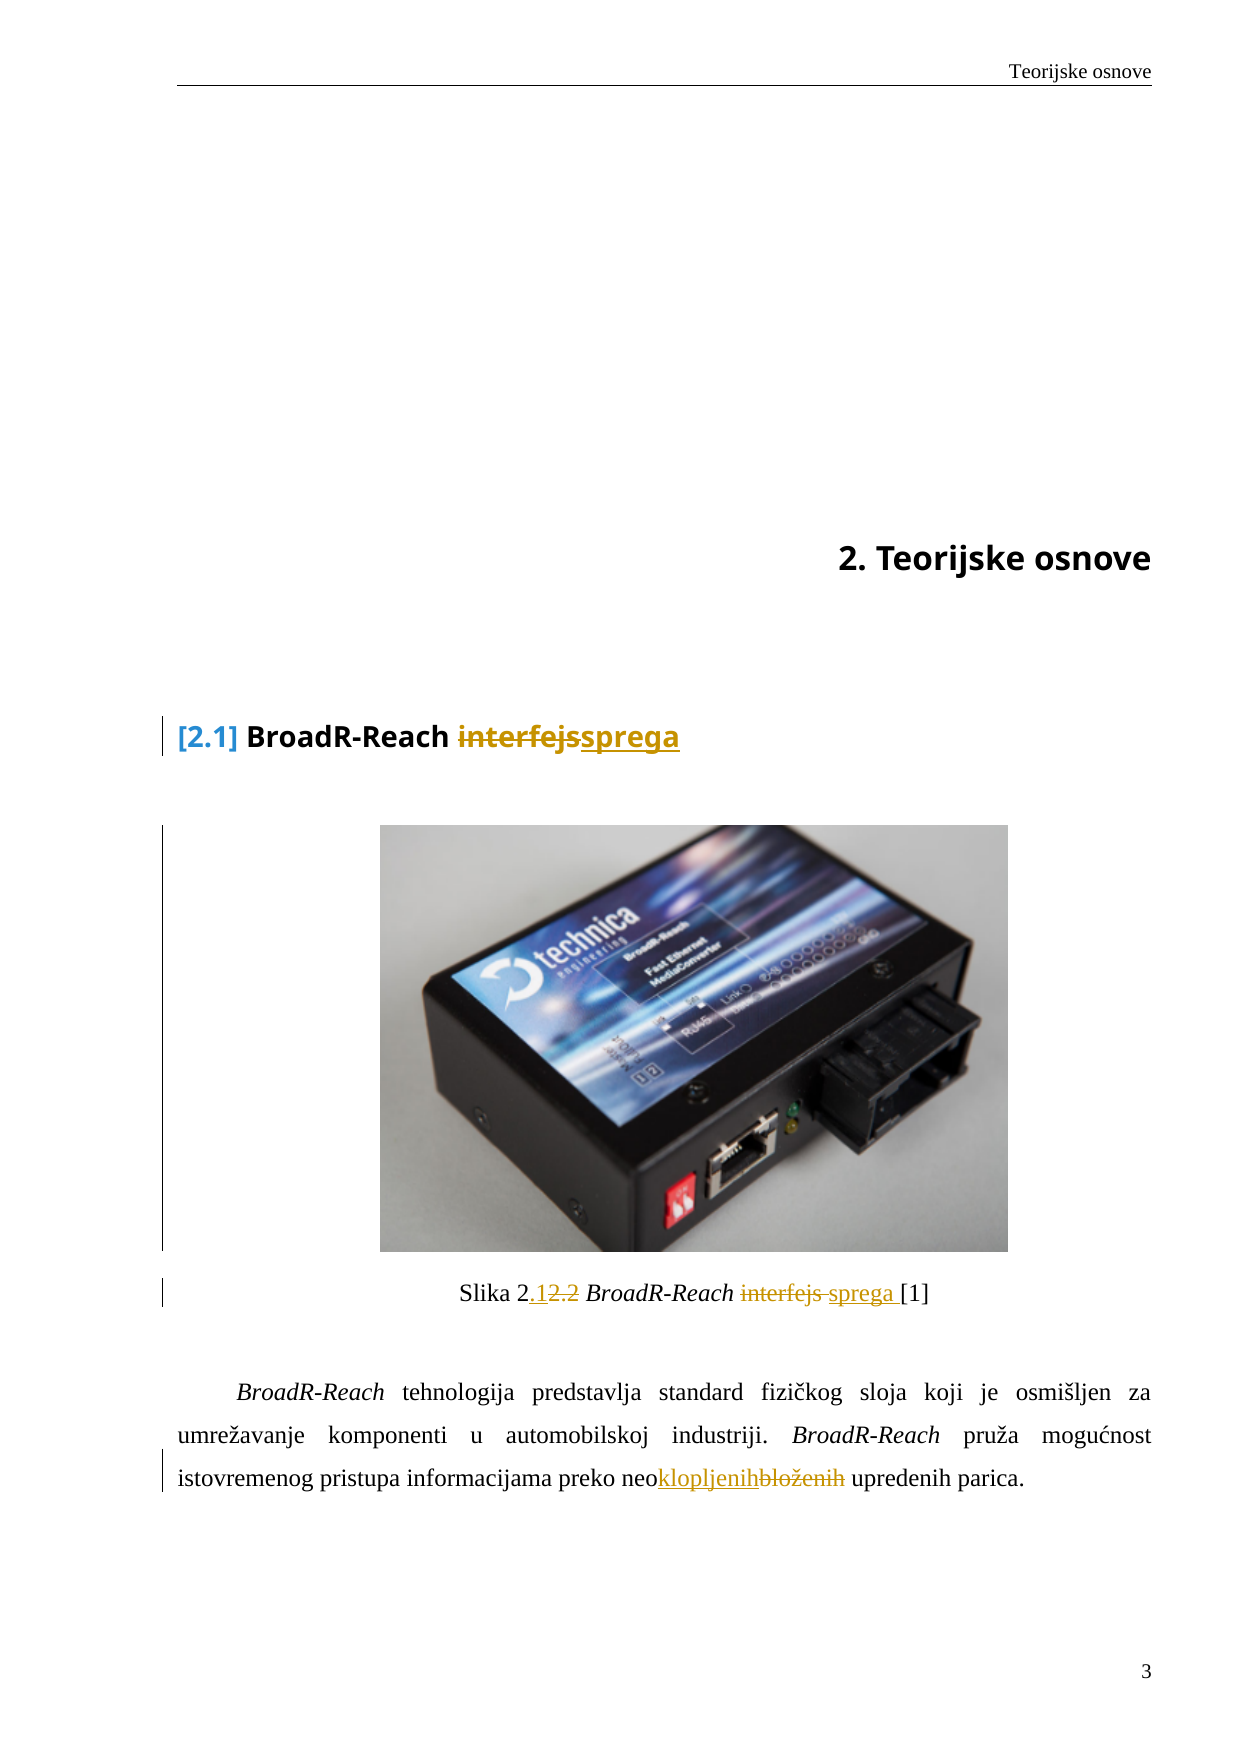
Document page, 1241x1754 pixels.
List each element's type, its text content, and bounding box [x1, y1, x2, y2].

text BroadR-Reach tehnologija predstavlja standard fizičkog sloja koji je osmišljen za umrežavanje komponenti u automobilskoj industriji. BroadR-Reach pruža mogućnost istovremenog pristupa informacijama preko neo upredenih parica. [177, 1377, 1152, 1492]
text Slika 2 BroadR-Reach [1] [177, 1278, 1152, 1307]
subtitle Teorijske osnove [177, 535, 1152, 580]
subtitle BroadR-Reach [177, 716, 1152, 756]
picture [380, 825, 1008, 1252]
